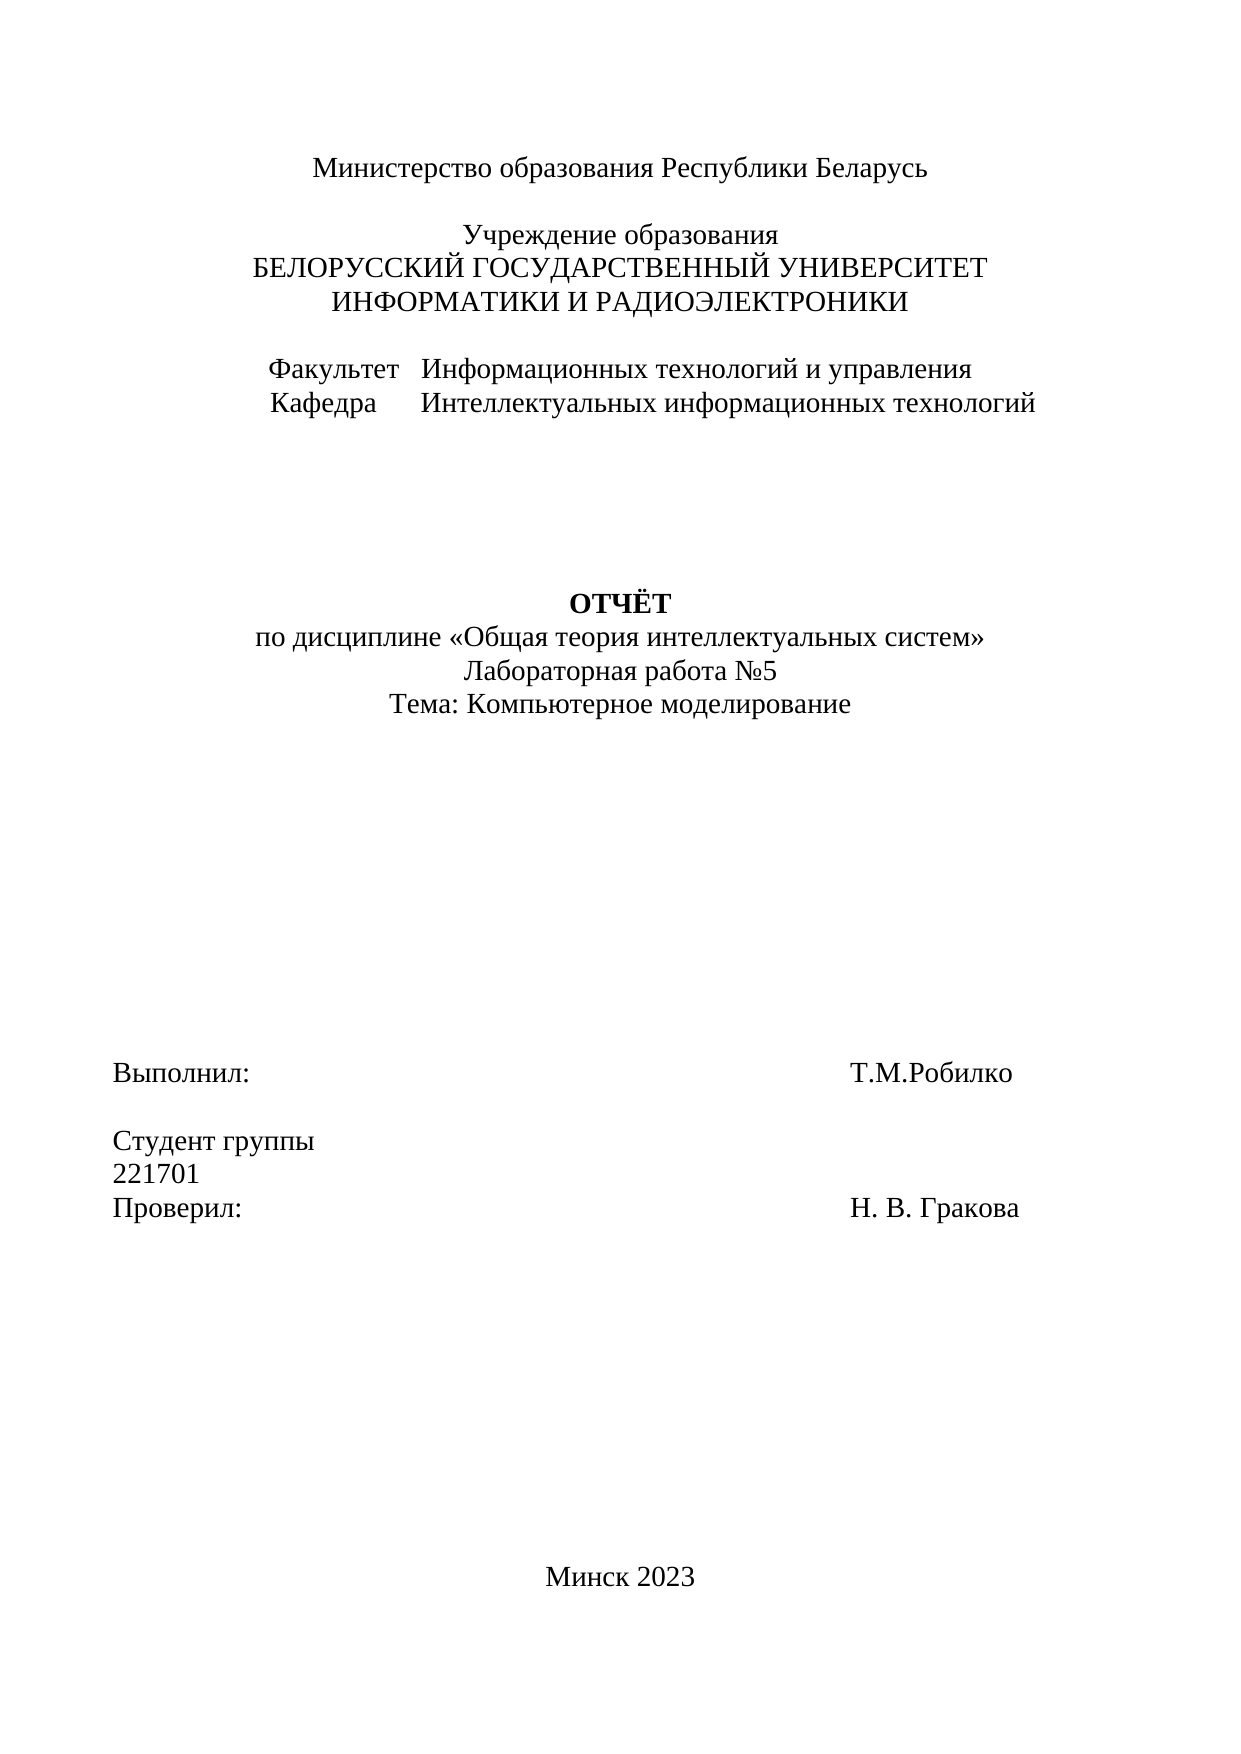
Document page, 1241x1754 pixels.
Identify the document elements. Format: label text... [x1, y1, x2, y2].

text ИНФОРМАТИКИ И РАДИОЭЛЕКТРОНИКИ [112, 284, 1128, 318]
text Студент группы [112, 1123, 1128, 1156]
text БЕЛОРУССКИЙ ГОСУДАРСТВЕННЫЙ УНИВЕРСИТЕТ [112, 251, 1128, 284]
text Проверил: Н. В. Гракова [112, 1190, 1128, 1223]
text Тема: Компьютерное моделирование [112, 687, 1128, 720]
text Министерство образования Республики Беларусь [112, 150, 1128, 183]
text ОТЧЁТ [112, 586, 1128, 619]
text Выполнил: Т.М.Робилко [112, 1056, 1128, 1089]
text по дисциплине «Общая теория интеллектуальных систем» [112, 619, 1128, 653]
text Кафедра Интеллектуальных информационных технологий [112, 385, 1128, 418]
text Факультет Информационных технологий и управления [112, 351, 1128, 385]
text Минск 2023 [112, 1559, 1128, 1592]
text Учреждение образования [112, 217, 1128, 251]
text 221701 [112, 1156, 1128, 1190]
text Лабораторная работа №5 [112, 653, 1128, 687]
